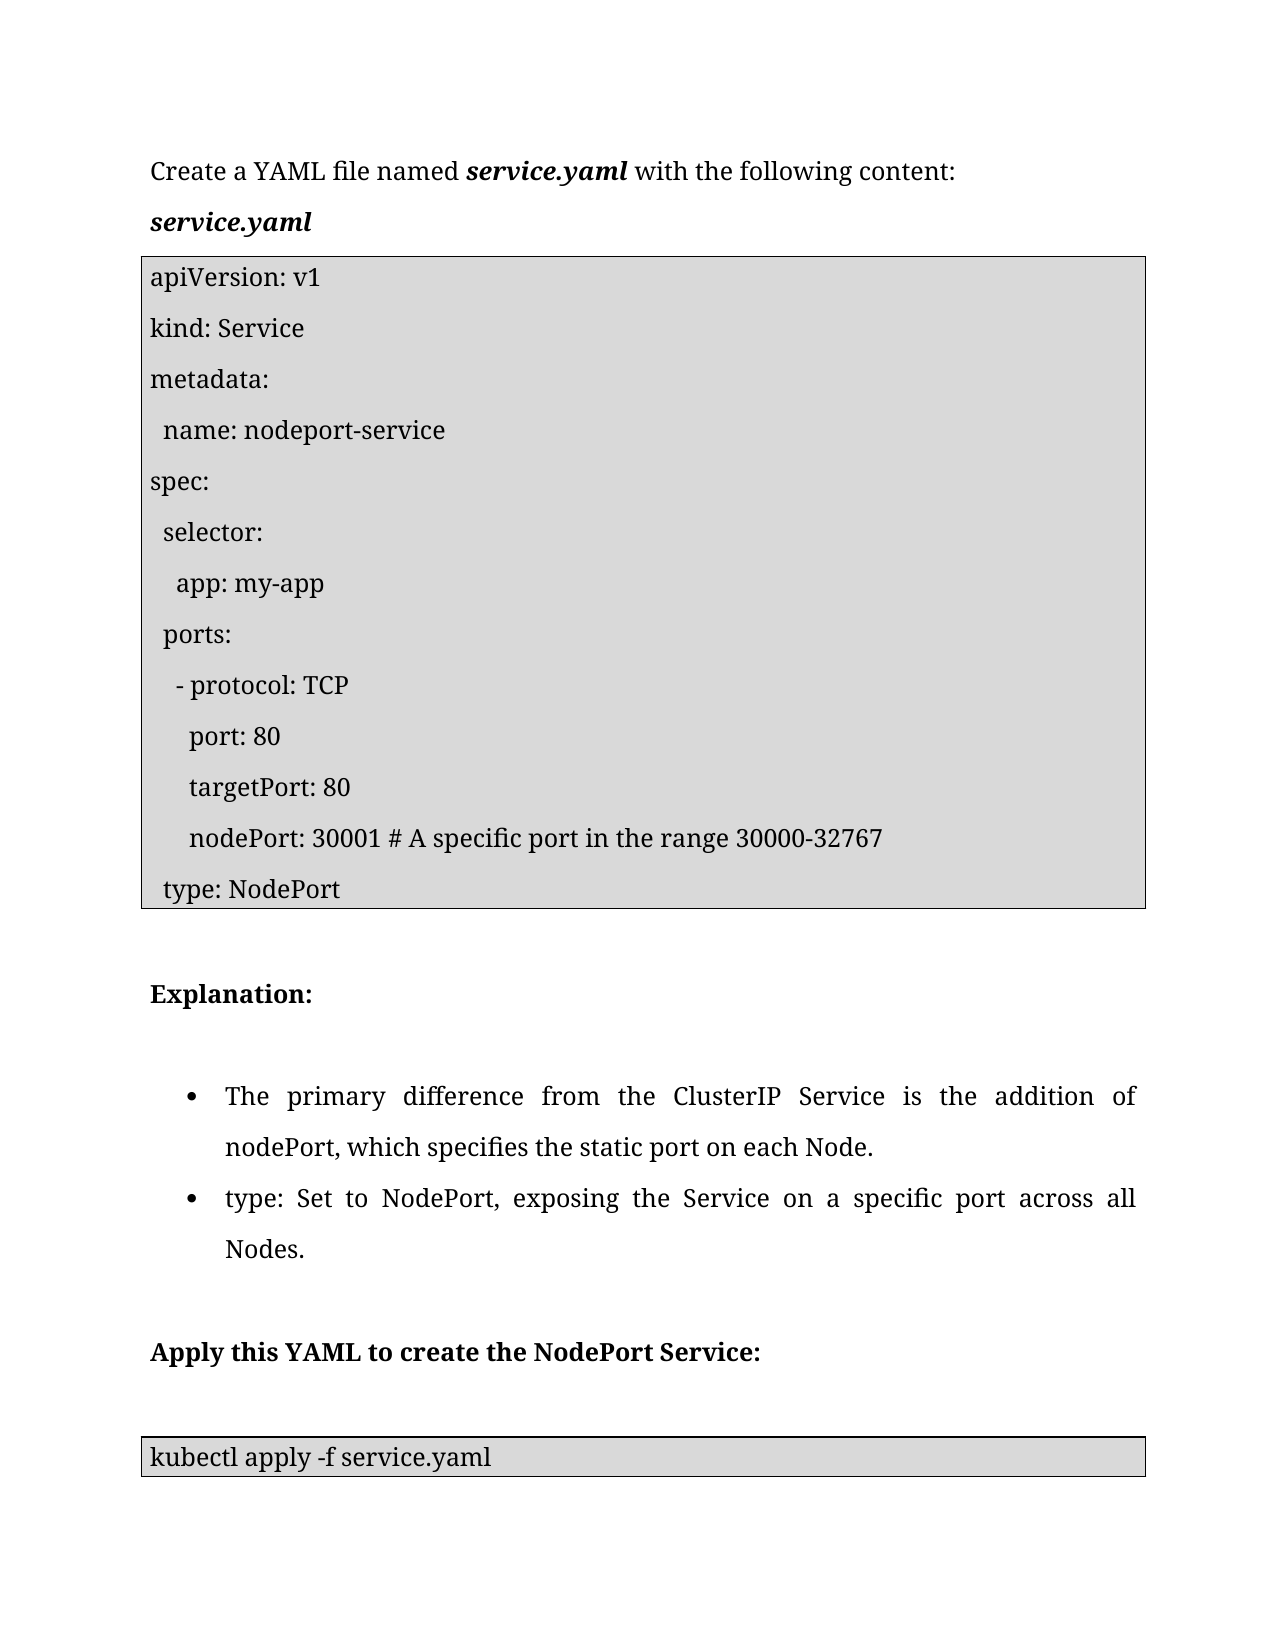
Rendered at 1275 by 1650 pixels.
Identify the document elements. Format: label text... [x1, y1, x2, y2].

text nodePort: 30001 # A specific port in the range 30000-32767 [142, 818, 1145, 855]
text - protocol: TCP [142, 664, 1145, 702]
list The primary difference from the ClusterIP Service is the addition of nodePort, which specifies the static port on each Node. [187, 1079, 1137, 1164]
text service.yaml [150, 205, 1137, 239]
text app: my-app [142, 562, 1145, 599]
text apiVersion: v1 [142, 257, 1145, 293]
text selector: [142, 511, 1145, 548]
text spec: [142, 460, 1145, 497]
text Apply this YAML to create the NodePort Service: [150, 1334, 1137, 1368]
text kind: Service [142, 307, 1145, 344]
list type: Set to NodePort, exposing the Service on a specific port across all Nodes. [187, 1181, 1137, 1266]
text metadata: [142, 358, 1145, 395]
text targetPort: 80 [142, 767, 1145, 804]
text name: nodeport-service [142, 409, 1145, 446]
text Create a YAML file named service.yaml with the following content: [150, 154, 1137, 188]
text ports: [142, 613, 1145, 651]
text port: 80 [142, 716, 1145, 753]
text type: NodePort [142, 869, 1145, 908]
text kubectl apply -f service.yaml [142, 1438, 1145, 1476]
text Explanation: [150, 977, 1137, 1011]
